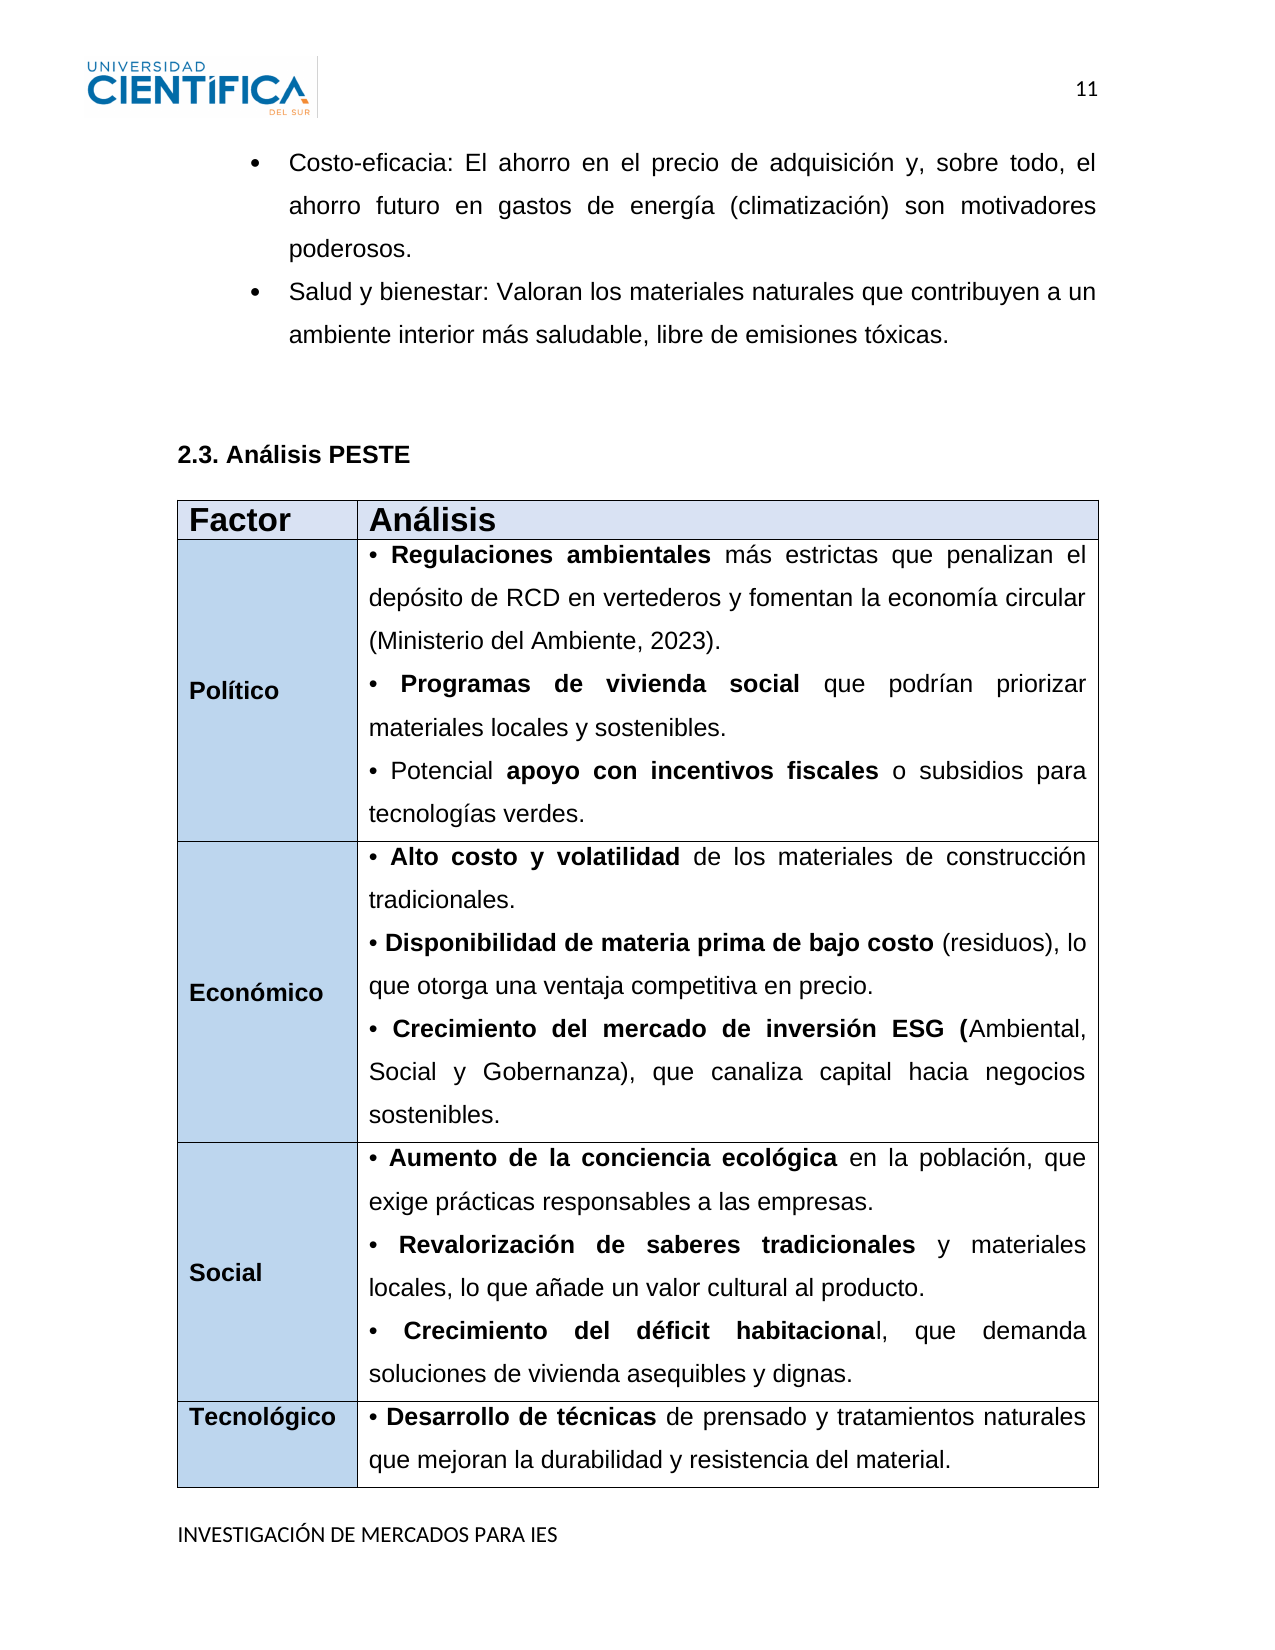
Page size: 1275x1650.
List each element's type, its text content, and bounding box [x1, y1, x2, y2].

table_cell Político [178, 540, 357, 841]
table_cell Económico [178, 842, 357, 1142]
list Salud y bienestar: Valoran los materiales naturales que contribuyen a un ambiente interior más saludable, libre de emisiones tóxicas. [251, 277, 1098, 349]
table_cell • Aumento de la conciencia ecológica en la población, que exige prácticas responsables a las empresas. • Revalorización de saberes tradicionales y materiales locales, lo que añade un valor cultural al producto. • Crecimiento del déficit habitacional, que demanda soluciones de vivienda asequibles y dignas. [358, 1143, 1098, 1401]
list Costo-eficacia: El ahorro en el precio de adquisición y, sobre todo, el ahorro futuro en gastos de energía (climatización) son motivadores poderosos. [251, 148, 1098, 263]
table_header Factor [178, 501, 357, 539]
table_header Análisis [358, 501, 1098, 539]
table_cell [358, 1402, 1098, 1487]
table_cell • Alto costo y volatilidad de los materiales de construcción tradicionales. • Disponibilidad de materia prima de bajo costo (residuos), lo que otorga una ventaja competitiva en precio. • Crecimiento del mercado de inversión ESG (Ambiental, Social y Gobernanza), que canaliza capital hacia negocios sostenibles. [358, 842, 1098, 1142]
table_cell Tecnológico [178, 1402, 357, 1487]
picture [83, 56, 319, 118]
table_cell • Regulaciones ambientales más estrictas que penalizan el depósito de RCD en vertederos y fomentan la economía circular (Ministerio del Ambiente, 2023). • Programas de vivienda social que podrían priorizar materiales locales y sostenibles. • Potencial apoyo con incentivos fiscales o subsidios para tecnologías verdes. [358, 540, 1098, 841]
text 2.3. Análisis PESTE [177, 440, 1098, 468]
table_cell Social [178, 1143, 357, 1401]
